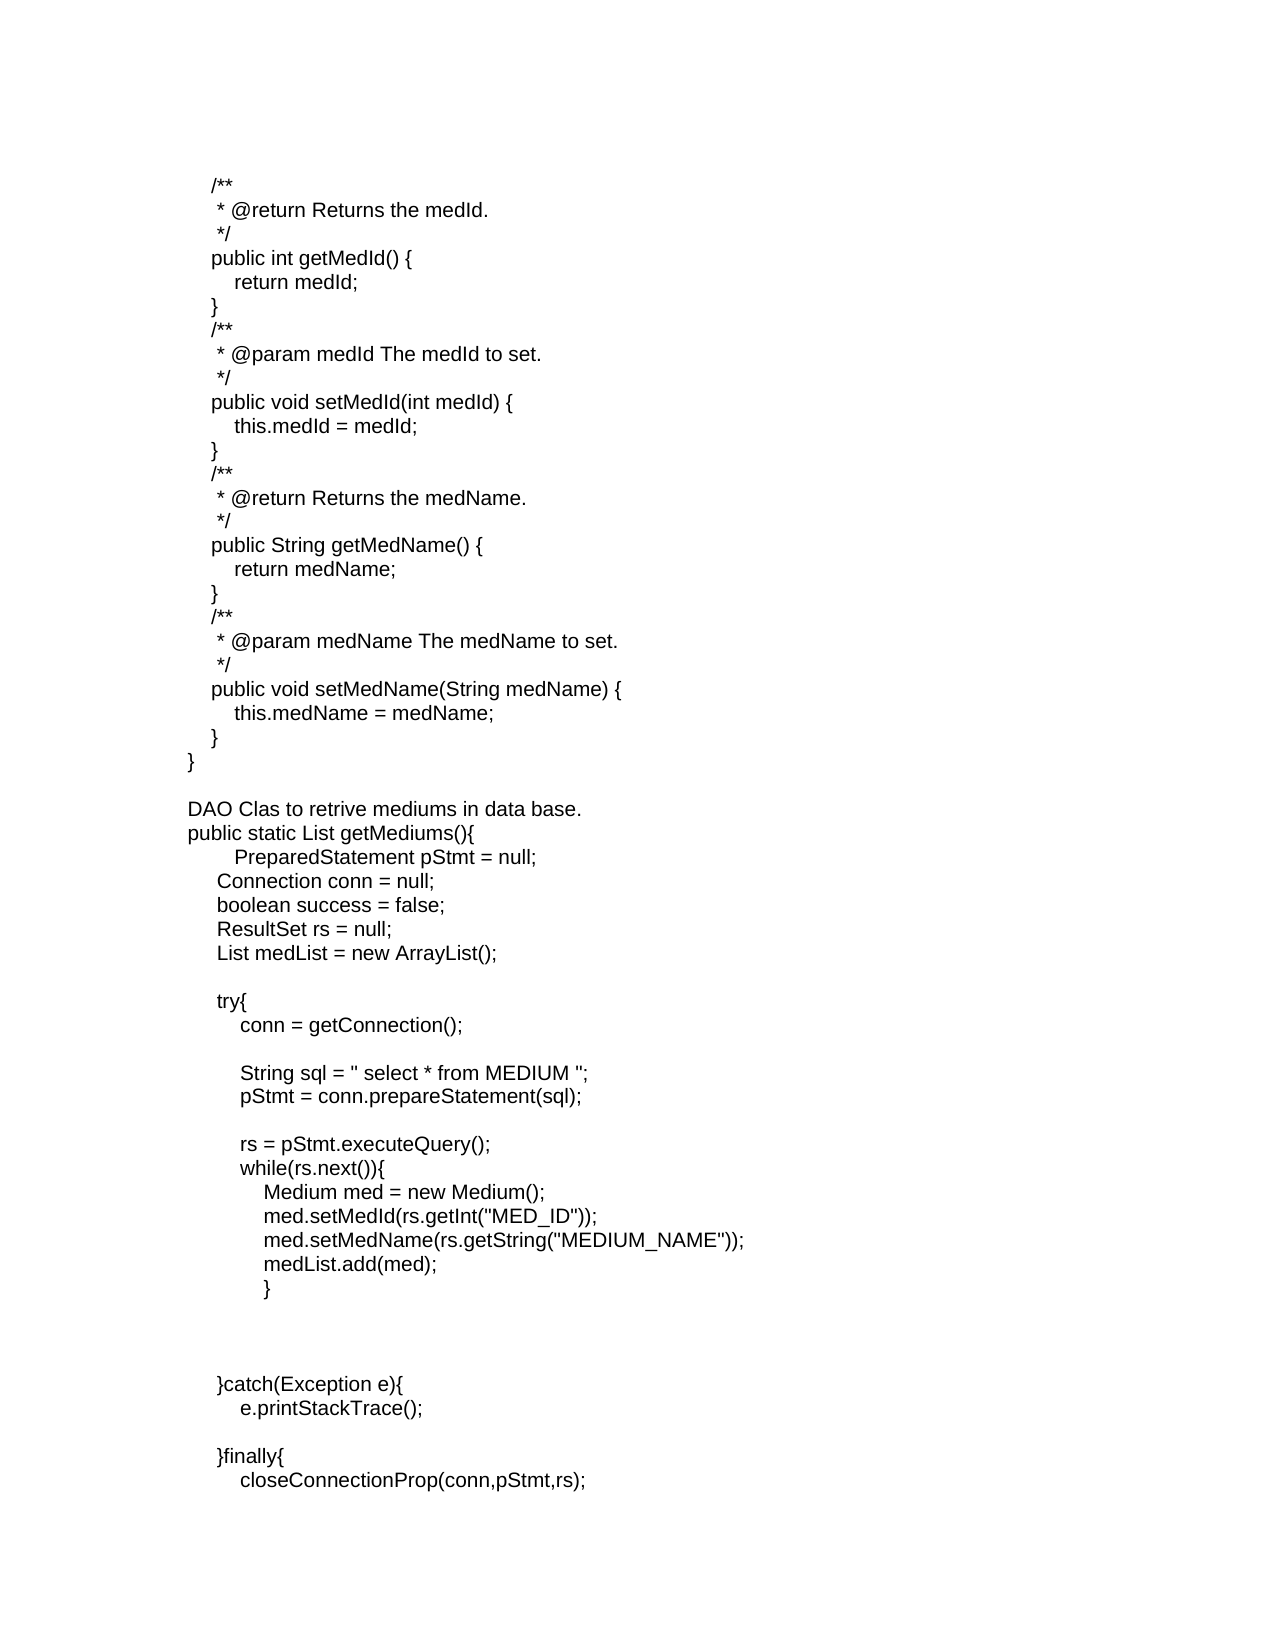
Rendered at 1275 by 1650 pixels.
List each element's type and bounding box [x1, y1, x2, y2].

text [187, 150, 1087, 1492]
